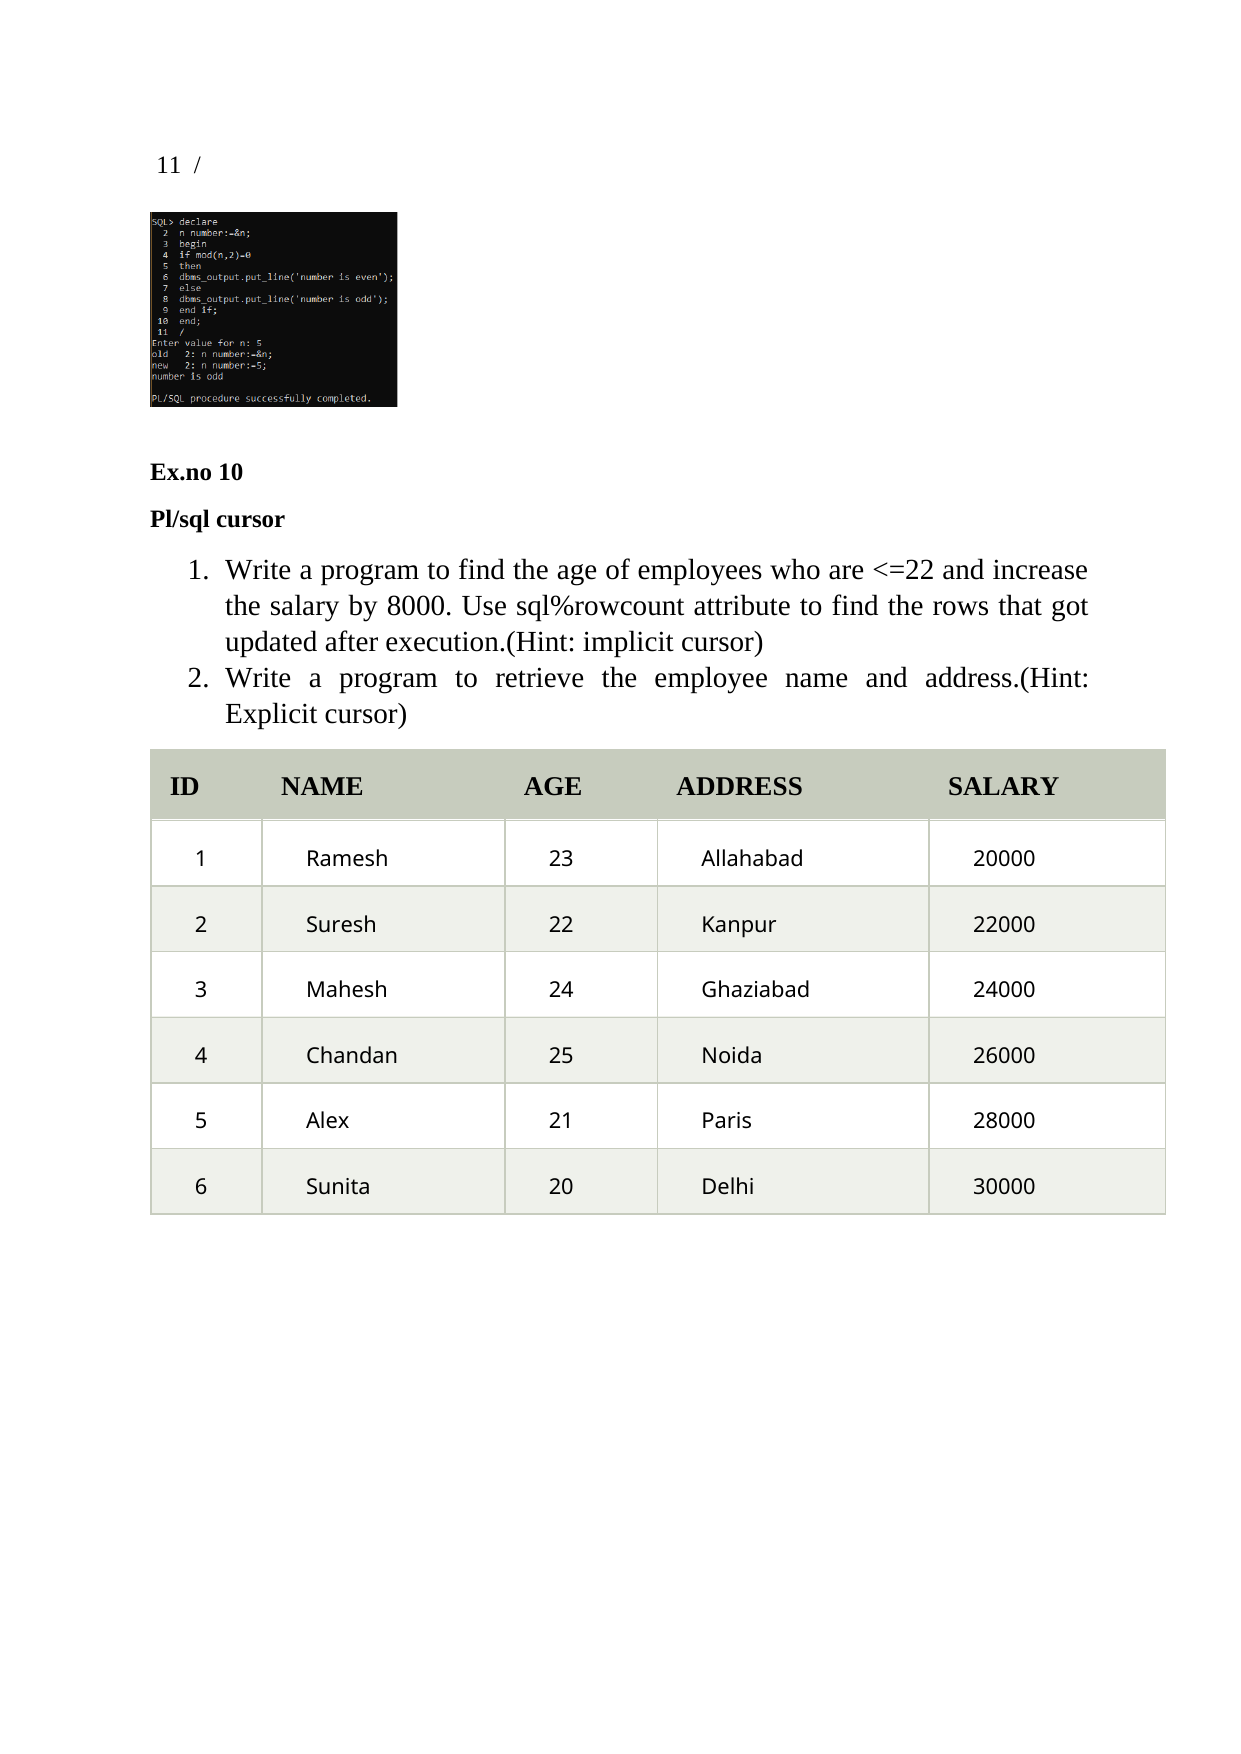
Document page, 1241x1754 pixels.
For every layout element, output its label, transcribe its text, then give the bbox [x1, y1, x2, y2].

table_cell 22000 [930, 887, 1165, 951]
table_cell Ramesh [263, 821, 504, 885]
table_cell Mahesh [263, 952, 504, 1016]
table_cell 24 [506, 952, 657, 1016]
table_cell Sunita [263, 1149, 504, 1213]
table_cell 25 [506, 1018, 657, 1082]
table_cell Suresh [263, 887, 504, 951]
table_header NAME [263, 751, 504, 819]
table_cell 30000 [930, 1149, 1165, 1213]
table_header SALARY [930, 751, 1165, 819]
table_cell Kanpur [658, 887, 928, 951]
text Pl/sql cursor [150, 504, 1090, 533]
table_cell 26000 [930, 1018, 1165, 1082]
list Write a program to find the age of employees who are <=22 and increase the salary by 8000. Use sql%rowcount attribute to find the rows that got updated after execution.(Hint: implicit cursor) [187, 552, 1090, 658]
table_cell 24000 [930, 952, 1165, 1016]
table_cell 28000 [930, 1084, 1165, 1148]
list Write a program to retrieve the employee name and address.(Hint: Explicit cursor) [187, 660, 1090, 730]
list 11 / [150, 150, 1090, 179]
table_header ADDRESS [658, 751, 928, 819]
table_cell 20000 [930, 821, 1165, 885]
table_cell 3 [152, 952, 261, 1016]
table_cell 21 [506, 1084, 657, 1148]
table_cell Delhi [658, 1149, 928, 1213]
table_cell 5 [152, 1084, 261, 1148]
table_cell 4 [152, 1018, 261, 1082]
table_cell Chandan [263, 1018, 504, 1082]
table_cell 6 [152, 1149, 261, 1213]
text Ex.no 10 [150, 457, 1090, 485]
table_cell Noida [658, 1018, 928, 1082]
table_header AGE [506, 751, 657, 819]
table_cell 2 [152, 887, 261, 951]
table_cell Alex [263, 1084, 504, 1148]
table_cell 1 [152, 821, 261, 885]
table_cell 22 [506, 887, 657, 951]
table_cell 23 [506, 821, 657, 885]
table_cell Allahabad [658, 821, 928, 885]
table_header ID [152, 751, 261, 819]
table_cell Paris [658, 1084, 928, 1148]
table_cell Ghaziabad [658, 952, 928, 1016]
table_cell 20 [506, 1149, 657, 1213]
picture [150, 212, 398, 407]
